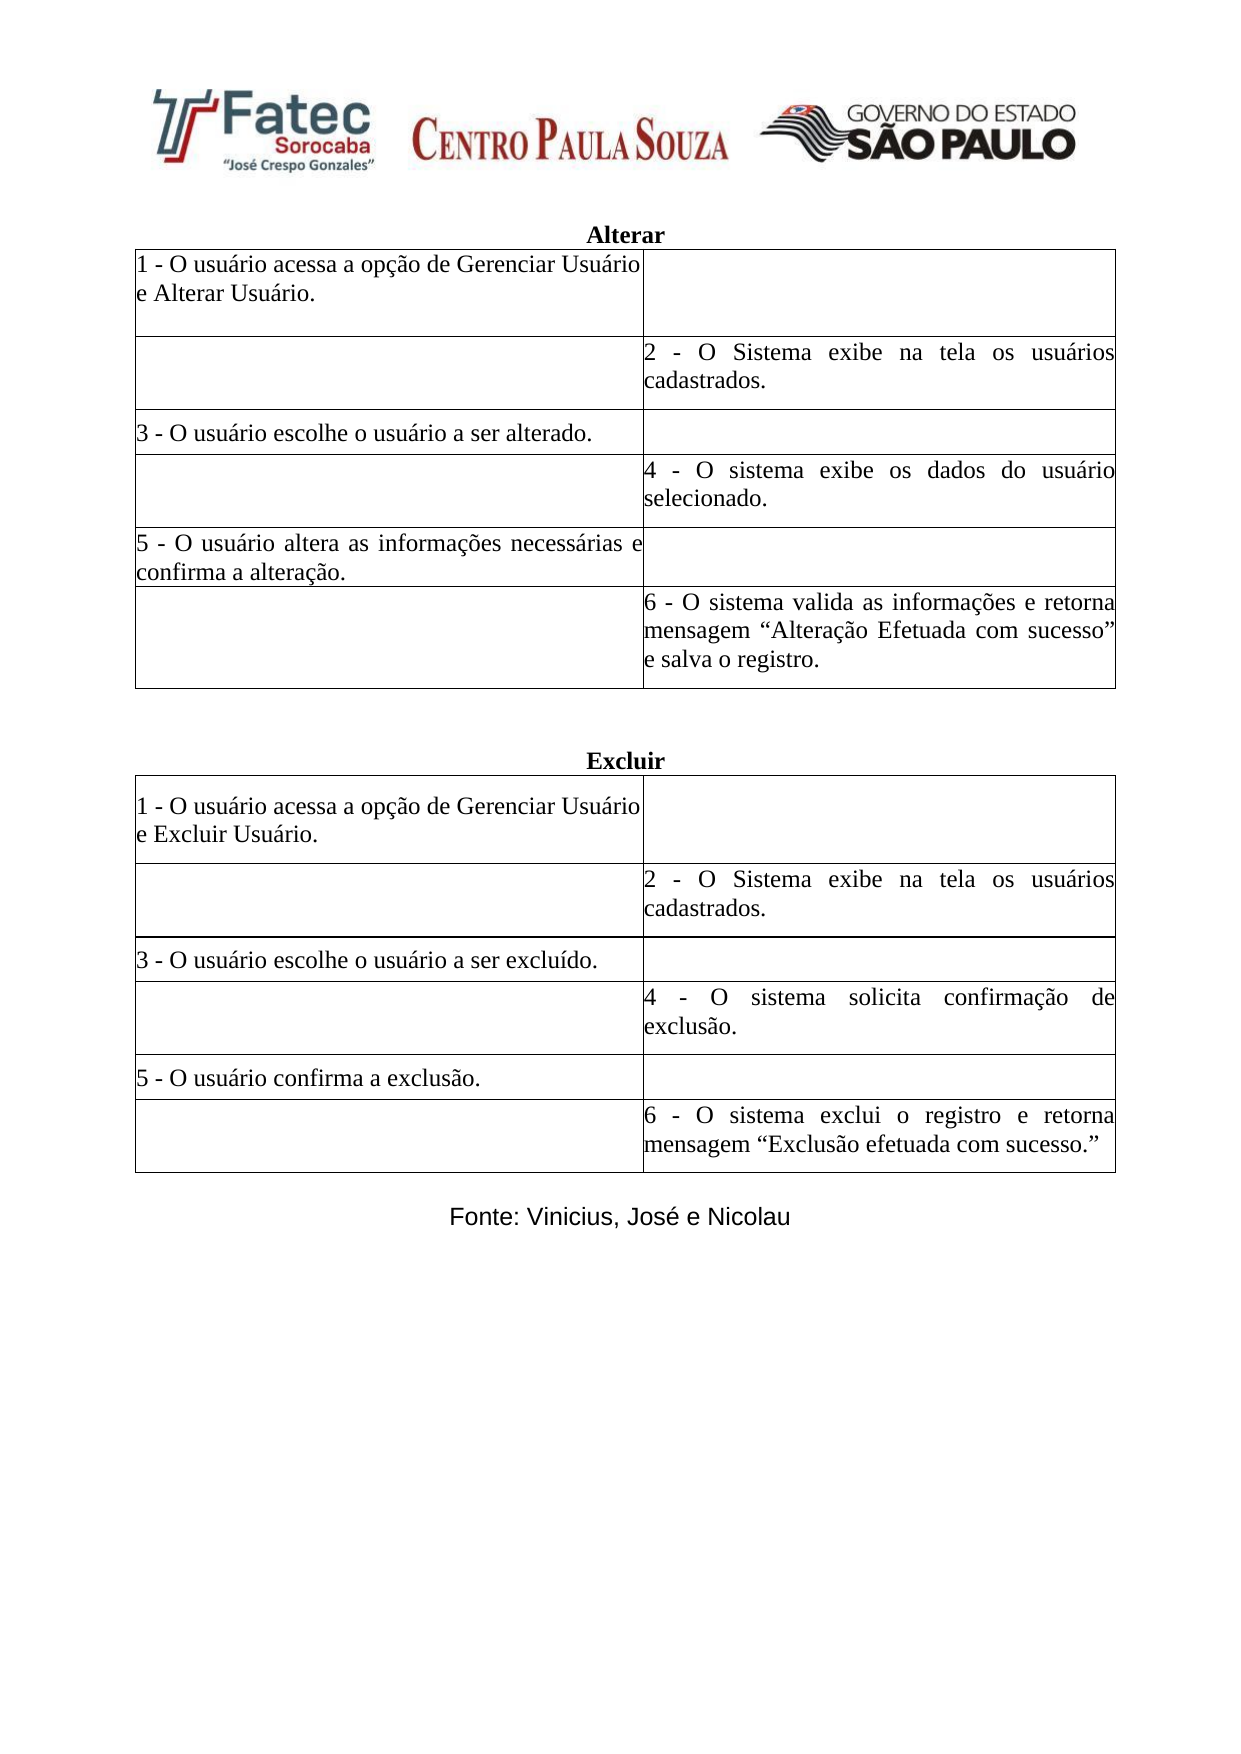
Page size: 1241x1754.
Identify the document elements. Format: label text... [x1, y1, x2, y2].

table_cell 6 - O sistema exclui o registro e retorna mensagem “Exclusão efetuada com sucesso.” [644, 1100, 1115, 1172]
picture [135, 73, 1079, 191]
table_cell [136, 864, 643, 936]
table_cell 4 - O sistema solicita confirmação de exclusão. [644, 982, 1115, 1054]
table_cell [644, 776, 1115, 863]
table_header Alterar [136, 191, 1115, 248]
table_cell [136, 1100, 643, 1172]
table_cell [644, 938, 1115, 981]
table_cell 4 - O sistema exibe os dados do usuário selecionado. [644, 455, 1115, 527]
table_cell [644, 1055, 1115, 1099]
table_cell 5 - O usuário altera as informações necessárias e confirma a alteração. [136, 528, 643, 586]
table_cell [644, 410, 1115, 454]
table_cell 1 - O usuário acessa a opção de Gerenciar Usuário e Alterar Usuário. [136, 250, 643, 336]
table_cell [644, 528, 1115, 586]
table_cell 2 - O Sistema exibe na tela os usuários cadastrados. [644, 864, 1115, 936]
table_cell [136, 455, 643, 527]
table_cell [136, 982, 643, 1054]
table_cell 1 - O usuário acessa a opção de Gerenciar Usuário e Excluir Usuário. [136, 776, 643, 863]
text Fonte: Vinicius, José e Nicolau [135, 1202, 1105, 1231]
table_cell Excluir [136, 689, 1115, 775]
table_cell 6 - O sistema valida as informações e retorna mensagem “Alteração Efetuada com sucesso” e salva o registro. [644, 587, 1115, 688]
table_cell 2 - O Sistema exibe na tela os usuários cadastrados. [644, 337, 1115, 409]
table_cell [136, 587, 643, 688]
table_cell 3 - O usuário escolhe o usuário a ser alterado. [136, 410, 643, 454]
table_cell [136, 337, 643, 409]
table_cell [644, 250, 1115, 336]
table_cell 3 - O usuário escolhe o usuário a ser excluído. [136, 938, 643, 981]
table_cell 5 - O usuário confirma a exclusão. [136, 1055, 643, 1099]
